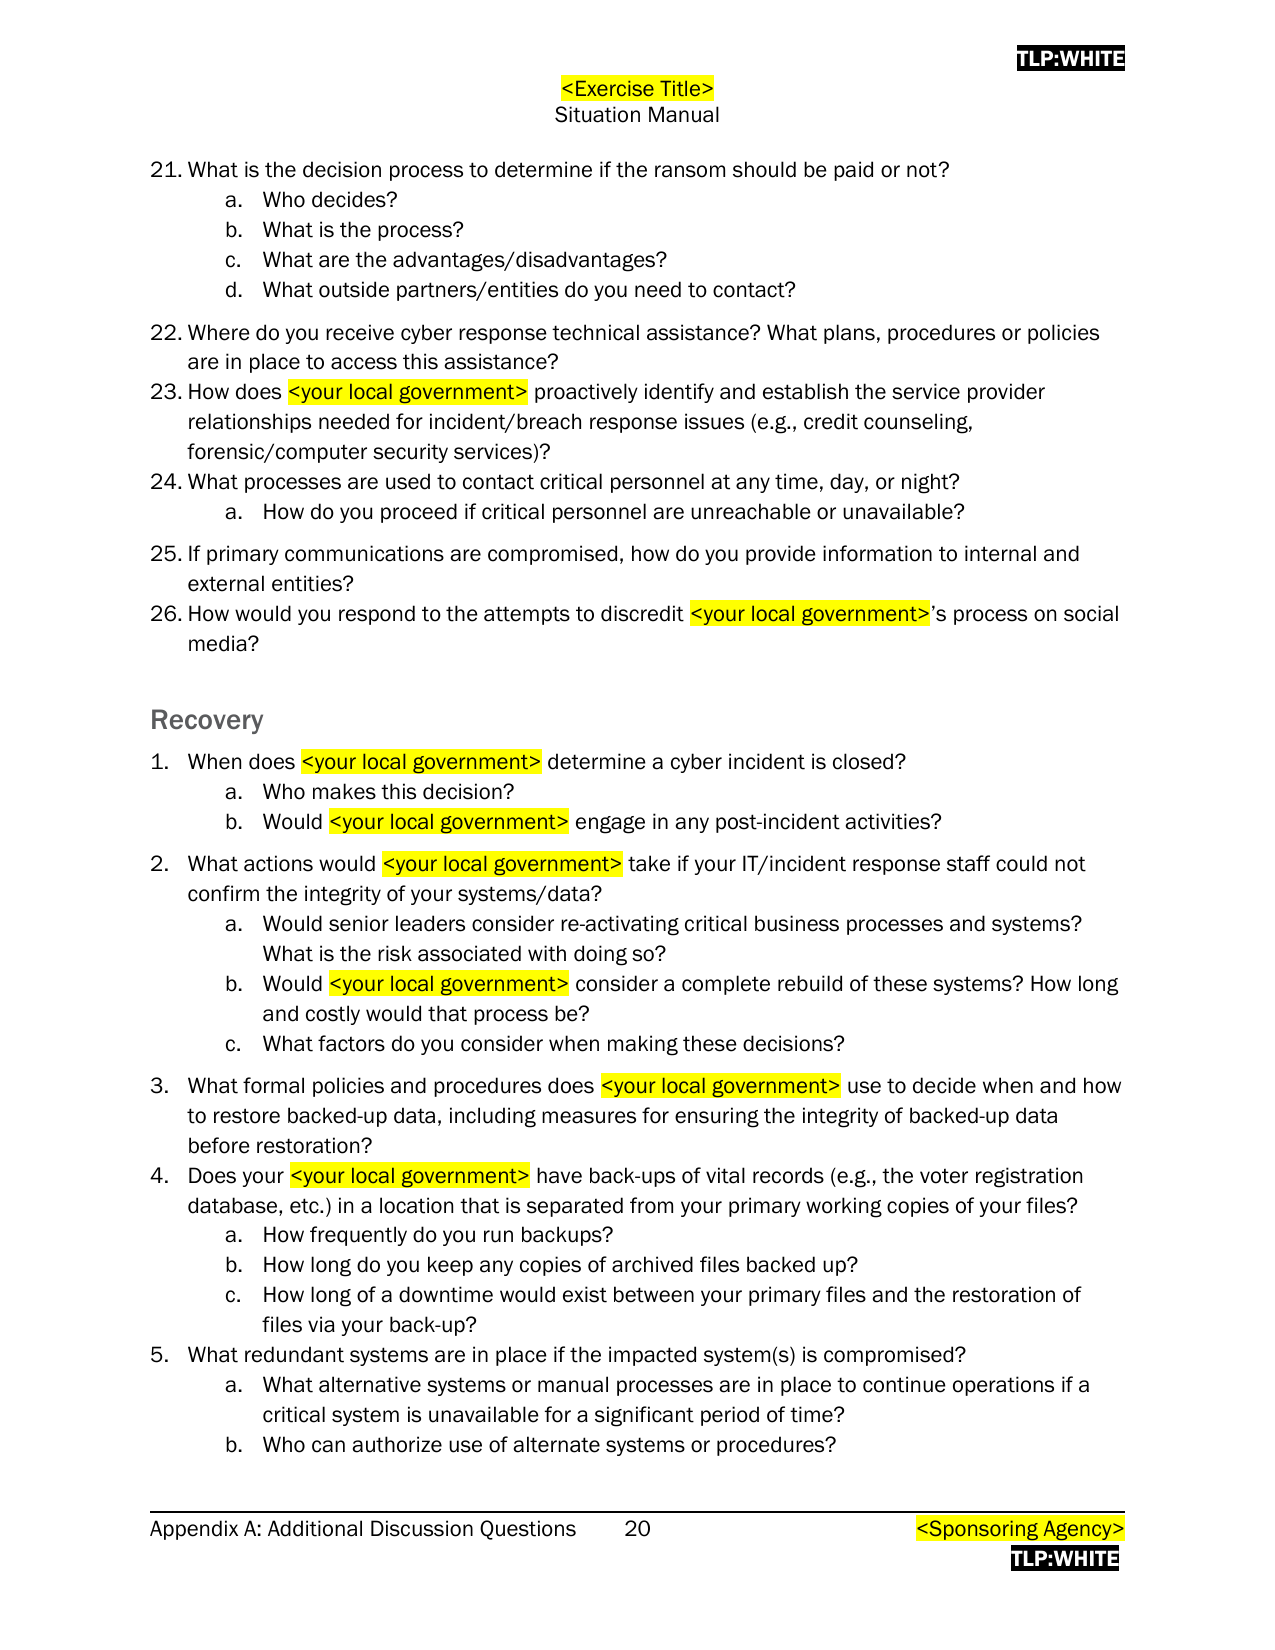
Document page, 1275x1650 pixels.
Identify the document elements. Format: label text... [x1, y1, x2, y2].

list Would <your local government> engage in any post-incident activities? [569, 808, 1125, 834]
list How frequently do you run backups? [225, 1222, 1125, 1248]
list What are the advantages/disadvantages? [225, 247, 1125, 273]
list Would senior leaders consider re-activating critical business processes and systems? What is the risk associated with doing so? [225, 910, 1125, 966]
list What redundant systems are in place if the impacted system(s) is compromised? [150, 1341, 1125, 1367]
list How long of a downtime would exist between your primary files and the restoration of files via your back-up? [225, 1282, 1125, 1338]
list What processes are used to contact critical personnel at any time, day, or night? [150, 468, 1125, 494]
list If primary communications are compromised, how do you provide information to internal and external entities? [150, 541, 1125, 597]
list What actions would <your local government> take if your IT/incident response staff could not confirm the integrity of your systems/data? [150, 851, 1125, 907]
list Who decides? [225, 187, 1125, 213]
list What is the process? [225, 217, 1125, 243]
list How long do you keep any copies of archived files backed up? [225, 1252, 1125, 1278]
list When does <your local government> determine a cyber incident is closed? [150, 748, 1125, 774]
list What is the decision process to determine if the ransom should be paid or not? [150, 157, 1125, 183]
list How does <your local government> proactively identify and establish the service provider relationships needed for incident/breach response issues (e.g., credit counseling, forensic/computer security services)? [150, 379, 1125, 464]
list What factors do you consider when making these decisions? [225, 1030, 1125, 1056]
list What formal policies and procedures does <your local government> use to decide when and how to restore backed-up data, including measures for ensuring the integrity of backed-up data before restoration? [150, 1072, 1125, 1158]
list Where do you receive cyber response technical assistance? What plans, procedures or policies are in place to access this assistance? [150, 319, 1125, 375]
list Who makes this decision? [225, 778, 1125, 804]
list How would you respond to the attempts to discredit <your local government>’s process on social media? [150, 600, 1125, 656]
list How do you proceed if critical personnel are unreachable or unavailable? [225, 498, 1125, 524]
list What outside partners/entities do you need to contact? [225, 276, 1125, 302]
list Would <your local government> consider a complete rebuild of these systems? How long and costly would that process be? [225, 970, 1125, 1026]
list Does your <your local government> have back-ups of vital records (e.g., the voter registration database, etc.) in a location that is separated from your primary working copies of your files? [150, 1162, 1125, 1218]
list Who can authorize use of alternate systems or procedures? [225, 1431, 1125, 1457]
list What alternative systems or manual processes are in place to continue operations if a critical system is unavailable for a significant period of time? [225, 1371, 1125, 1427]
subtitle Recovery [150, 703, 1125, 736]
